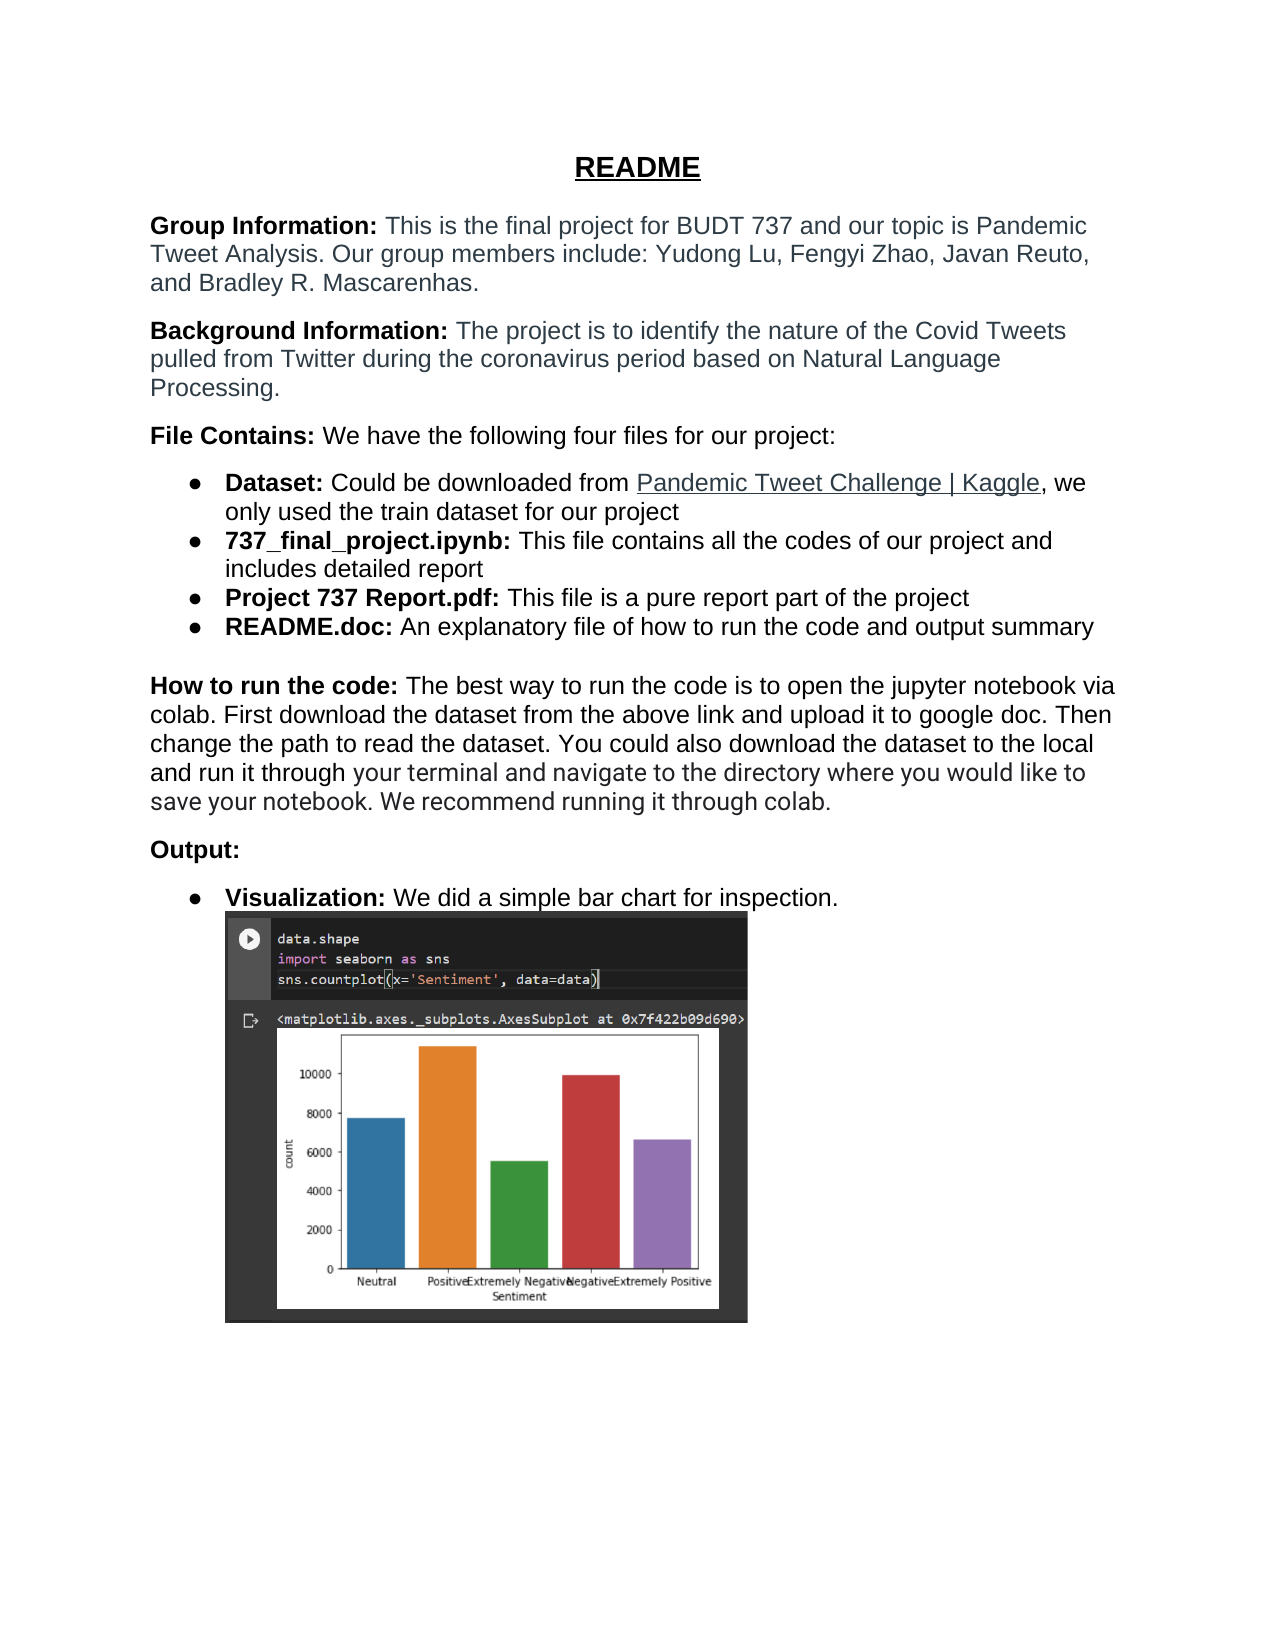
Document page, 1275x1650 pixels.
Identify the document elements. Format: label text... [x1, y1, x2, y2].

list Dataset: Could be downloaded from Pandemic Tweet Challenge | Kaggle, we only used the train dataset for our project [187, 468, 1125, 526]
text README [150, 150, 1125, 183]
list Project 737 Report.pdf: This file is a pure report part of the project [187, 583, 1125, 612]
list 737_final_project.ipynb: This file contains all the codes of our project and includes detailed report [187, 526, 1125, 583]
text Group Information: This is the final project for BUDT 737 and our topic is Pandemic Tweet Analysis. Our group members include: Yudong Lu, Fengyi Zhao, Javan Reuto, and Bradley R. Mascarenhas. [150, 211, 1125, 297]
text File Contains: We have the following four files for our project: [150, 421, 1125, 449]
text How to run the code: The best way to run the code is to open the jupyter notebook via colab. First download the dataset from the above link and upload it to google doc. Then change the path to read the dataset. You could also download the dataset to the local and run it through your terminal and navigate to the directory where you would like to save your notebook. We recommend running it through colab. [150, 671, 1125, 816]
text Output: [150, 835, 1125, 864]
list README.doc: An explanatory file of how to run the code and output summary [187, 612, 1119, 641]
text Background Information: The project is to identify the nature of the Covid Tweets pulled from Twitter during the coronavirus period based on Natural Language Processing. [150, 316, 1125, 402]
picture [225, 911, 748, 1323]
